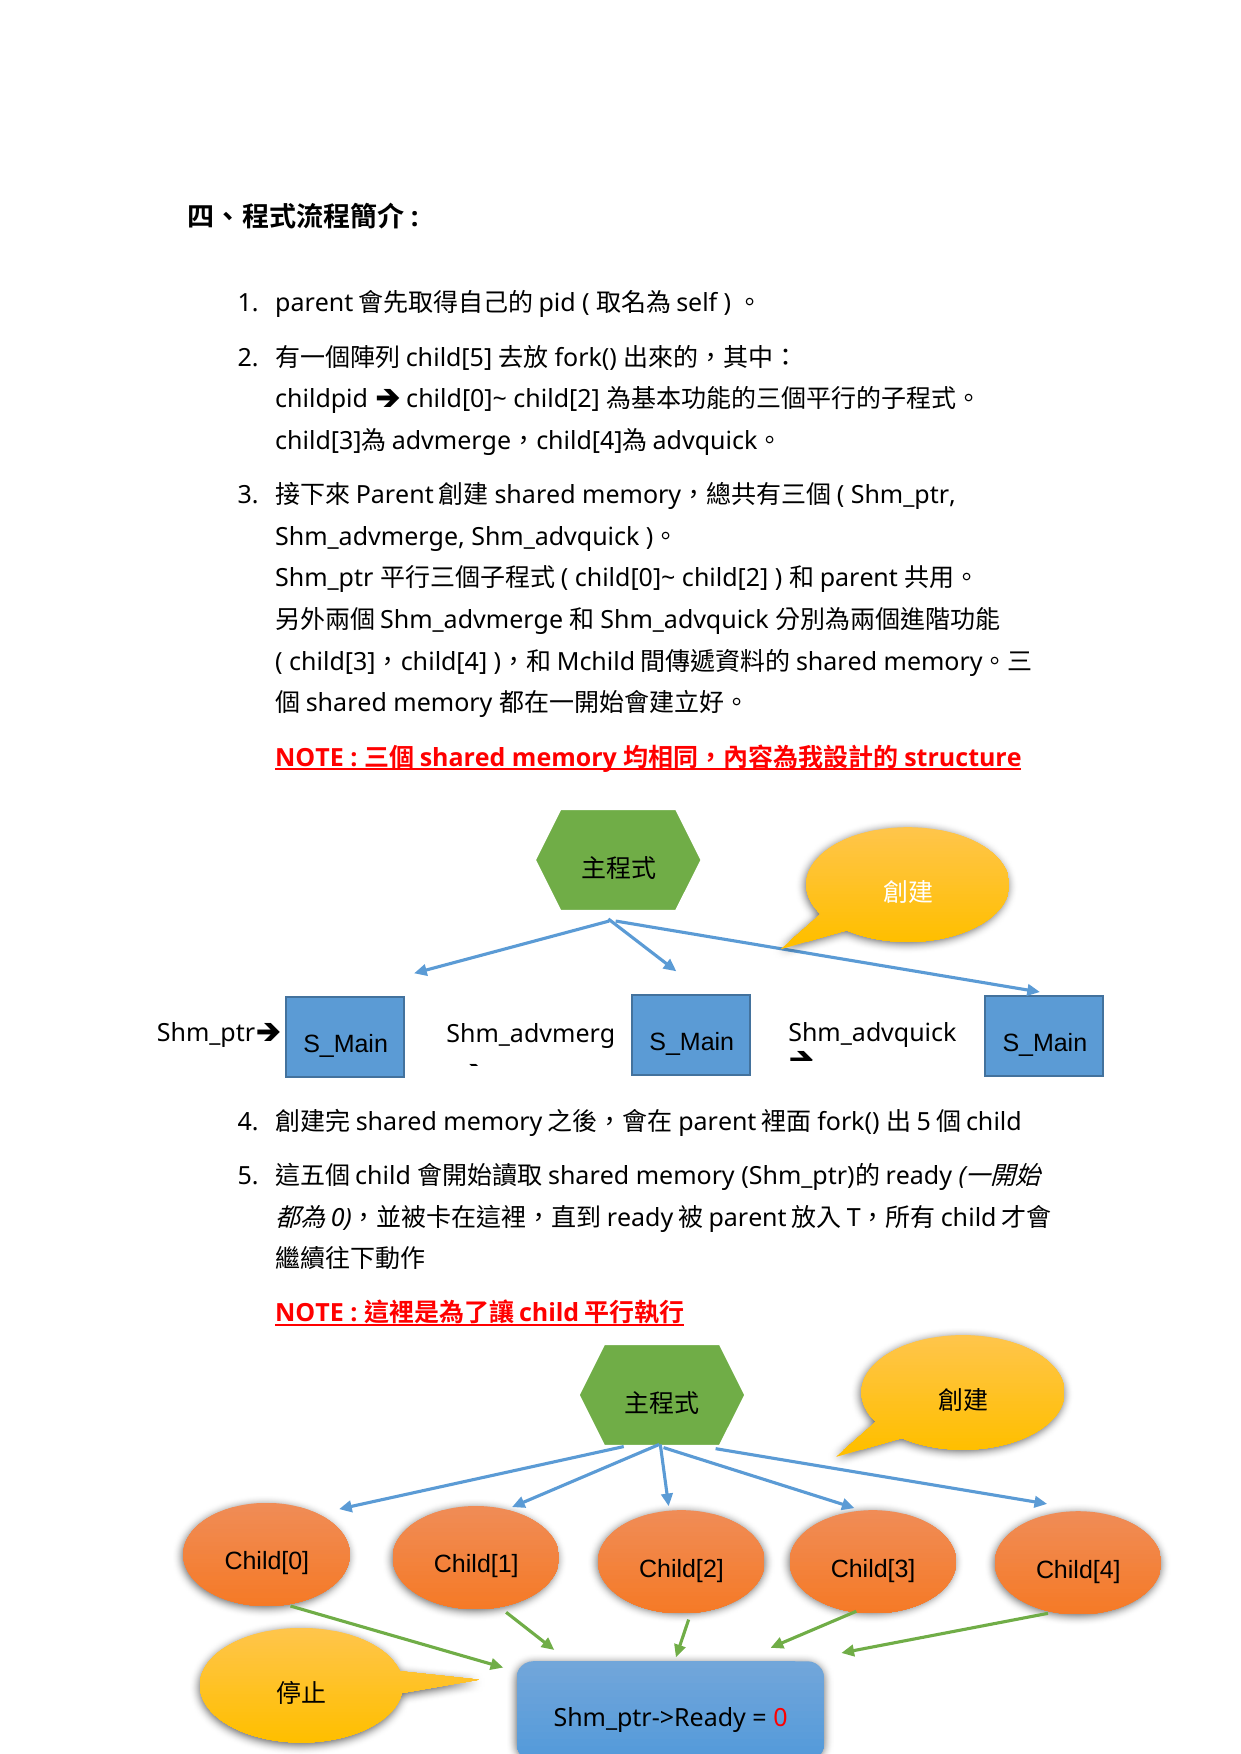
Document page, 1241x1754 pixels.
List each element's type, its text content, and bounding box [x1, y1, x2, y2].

list 這五個child 會開始讀取 shared memory (Shm_ptr)的 ready (一開始都為 0)，並被卡在這裡，直到ready被parent放入T，所有child才會繼續往下動作 [237, 1155, 1053, 1275]
subtitle 程式流程簡介 : [187, 177, 1053, 252]
list 有一個陣列 child[5] 去放 fork() 出來的，其中： childpid child[0]~ child[2] 為基本功能的三個平行的子程式。 child[3]為advmerge，child[4]為advquick。 [237, 337, 1053, 457]
list parent會先取得自己的pid ( 取名為self ) 。 [237, 283, 1053, 319]
list 創建完 shared memory之後，會在 parent裡面 fork() 出 5個child [237, 1101, 1053, 1137]
text NOTE : 三個 shared memory 均相同，內容為我設計的 structure [275, 737, 1053, 773]
list 接下來 Parent創建 shared memory，總共有三個 ( Shm_ptr, Shm_advmerge, Shm_advquick )。 Shm_ptr 平行三個子程式 ( child[0]~ child[2] ) 和 parent 共用。 另外兩個Shm_advmerge 和 Shm_advquick 分別為兩個進階功能( child[3]，child[4] )，和 Mchild間傳遞資料的 shared memory。三個 shared memory 都在一開始會建立好。 [237, 474, 1053, 719]
text NOTE : 這裡是為了讓child平行執行 [275, 1293, 1053, 1329]
